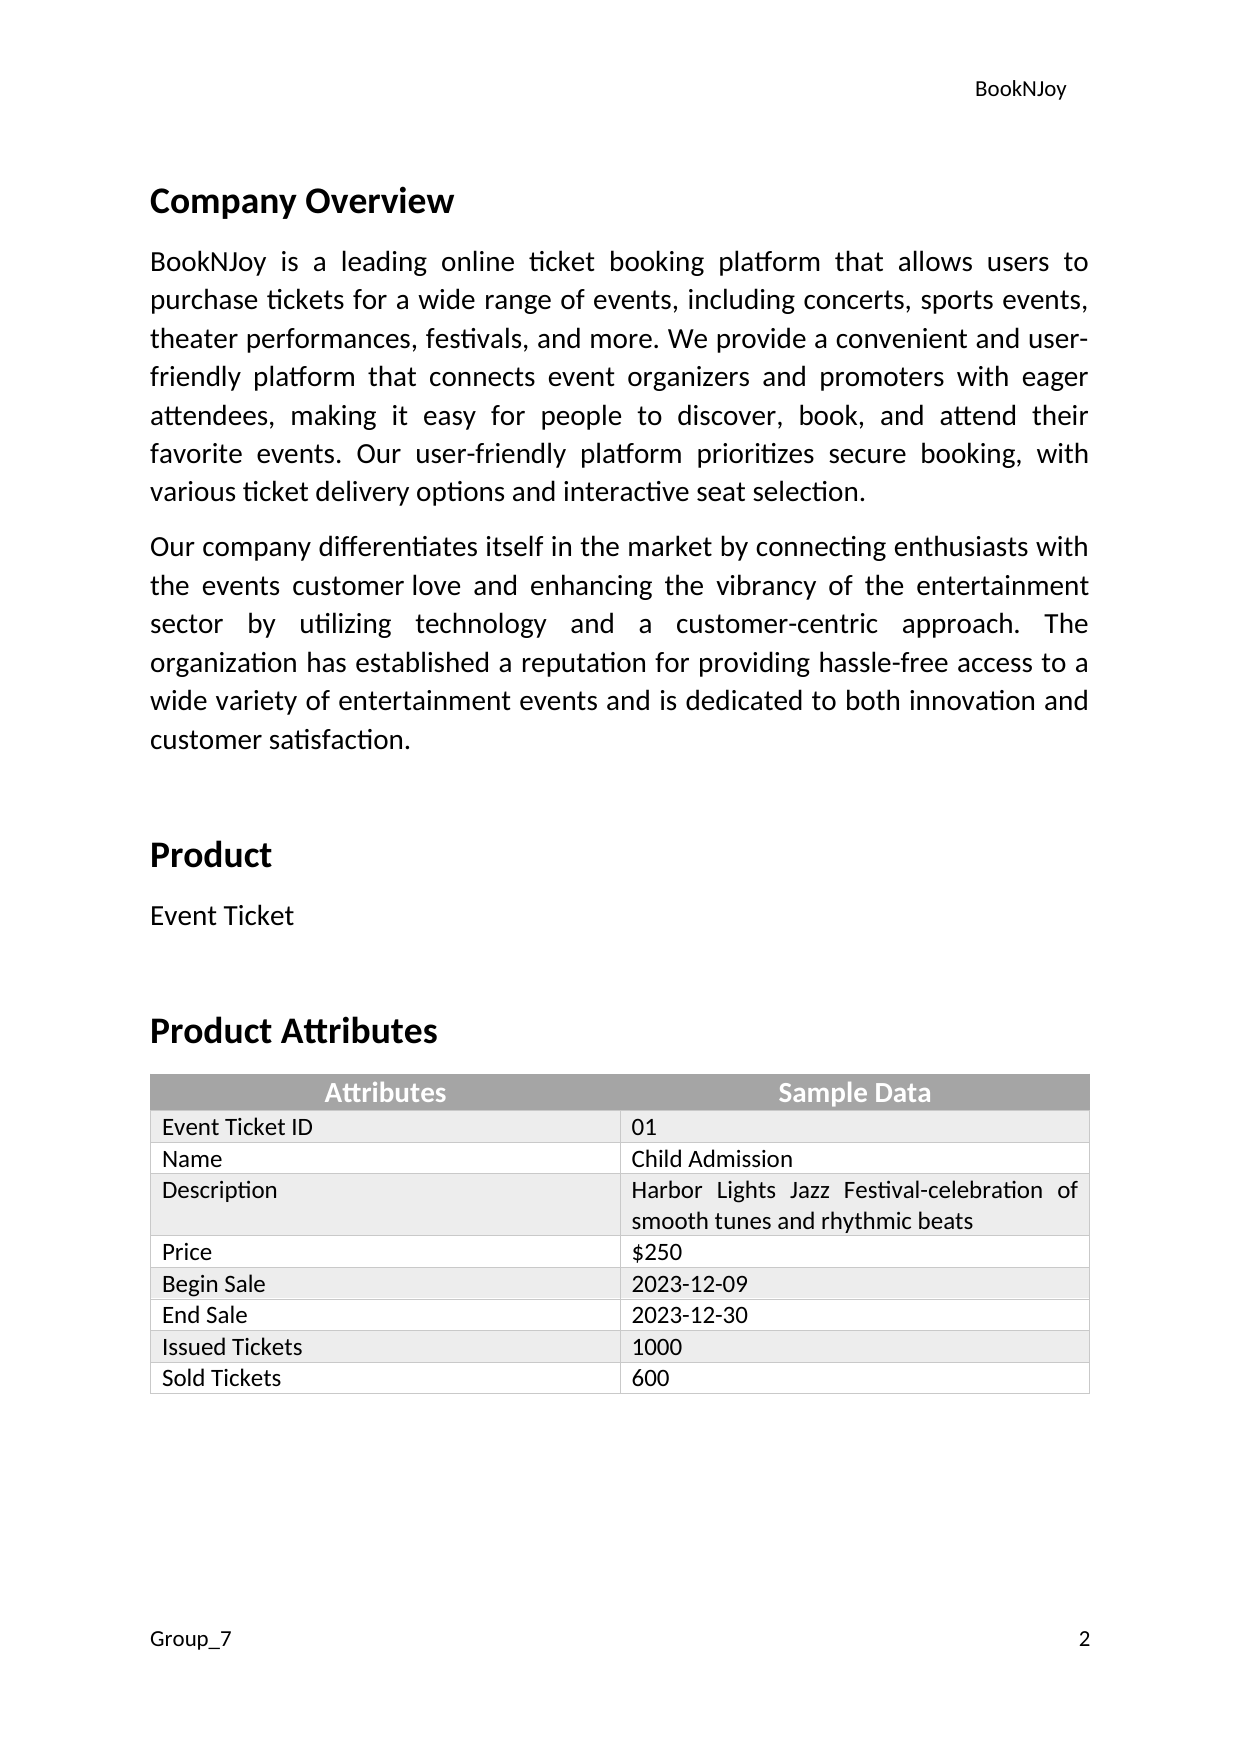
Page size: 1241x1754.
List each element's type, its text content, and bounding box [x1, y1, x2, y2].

table_cell 2023-12-30 [621, 1300, 1089, 1330]
text Event Ticket [150, 897, 1090, 933]
table_cell 1000 [621, 1331, 1089, 1362]
text Our company differentiates itself in the market by connecting enthusiasts with the events customer love and enhancing the vibrancy of the entertainment sector by utilizing technology and a customer-centric approach. The organization has established a reputation for providing hassle-free access to a wide variety of entertainment events and is dedicated to both innovation and customer satisfaction. [150, 528, 1090, 756]
table_cell Event Ticket ID [151, 1111, 620, 1142]
table_cell Harbor Lights Jazz Festival-celebration of smooth tunes and rhythmic beats [621, 1174, 1089, 1235]
table_cell End Sale [151, 1300, 620, 1330]
table_cell 01 [621, 1111, 1089, 1142]
table_header Attributes [151, 1075, 620, 1110]
table_cell Price [151, 1236, 620, 1267]
table_cell 600 [621, 1363, 1089, 1393]
text Product [150, 831, 1090, 877]
table_cell Child Admission [621, 1143, 1089, 1173]
text BookNJoy is a leading online ticket booking platform that allows users to purchase tickets for a wide range of events, including concerts, sports events, theater performances, festivals, and more. We provide a convenient and user-friendly platform that connects event organizers and promoters with eager attendees, making it easy for people to discover, book, and attend their favorite events. Our user-friendly platform prioritizes secure booking, with various ticket delivery options and interactive seat selection. [150, 243, 1090, 509]
table_cell Description [151, 1174, 620, 1235]
text Product Attributes [150, 1007, 1090, 1053]
table_cell Name [151, 1143, 620, 1173]
table_cell Begin Sale [151, 1268, 620, 1298]
table_cell Issued Tickets [151, 1331, 620, 1362]
table_cell $250 [621, 1236, 1089, 1267]
table_cell 2023-12-09 [621, 1268, 1089, 1298]
table_cell Sold Tickets [151, 1363, 620, 1393]
text Company Overview [150, 177, 1090, 222]
table_header Sample Data [621, 1075, 1089, 1110]
